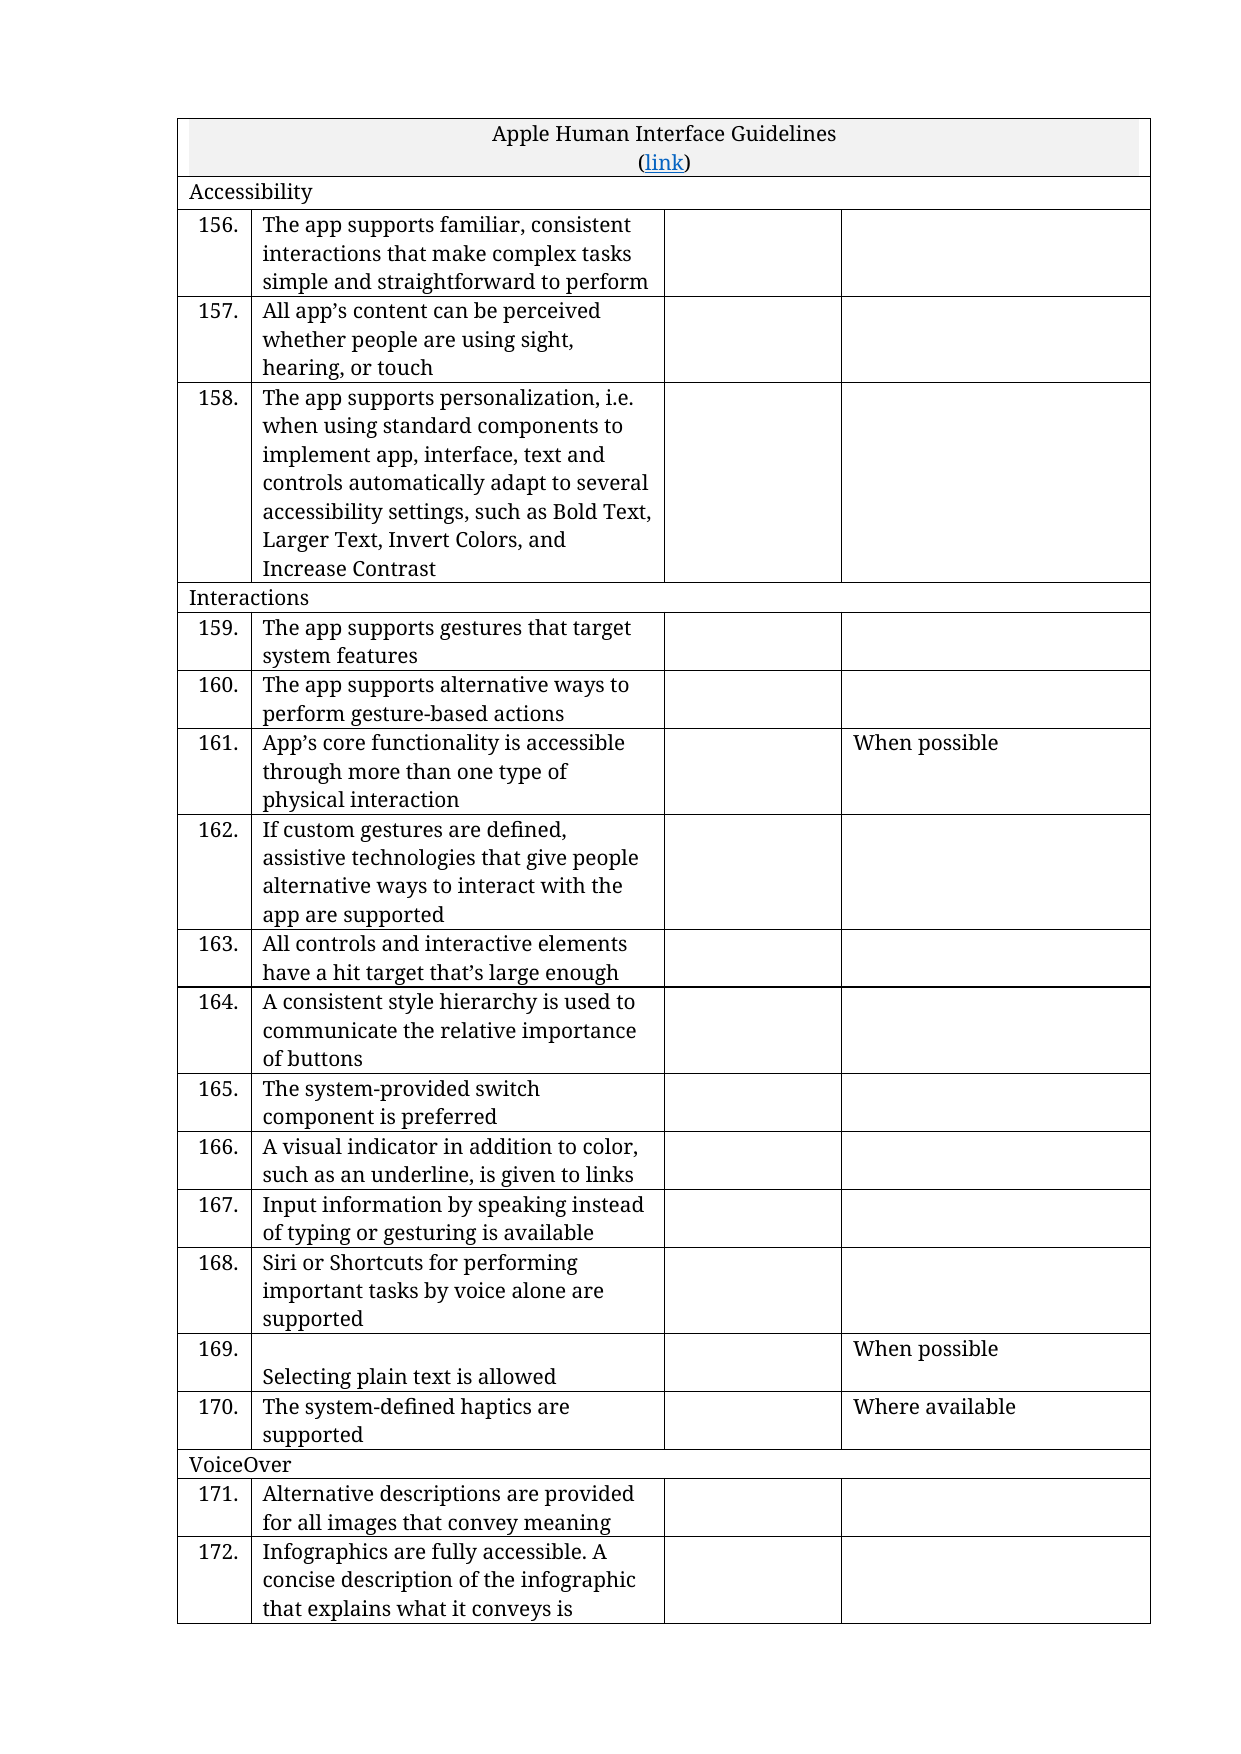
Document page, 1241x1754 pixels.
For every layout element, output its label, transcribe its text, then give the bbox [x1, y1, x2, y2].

table_cell [178, 671, 251, 727]
table_cell [178, 1132, 251, 1189]
table_cell [842, 383, 1150, 582]
table_cell [178, 930, 251, 986]
table_cell [178, 1190, 251, 1247]
table_cell [178, 1248, 251, 1333]
table_cell App’s core functionality is accessible through more than one type of physical interaction [252, 729, 664, 814]
table_cell [178, 1537, 251, 1622]
table_cell [842, 297, 1150, 382]
table_cell [178, 1479, 251, 1536]
table_cell [178, 297, 251, 382]
table_cell [842, 1132, 1150, 1189]
table_cell [842, 210, 1150, 296]
table_cell The system-provided switch component is preferred [252, 1074, 664, 1131]
table_cell Accessibility [178, 177, 1150, 209]
table_cell [178, 729, 251, 814]
table_cell [178, 988, 251, 1073]
table_cell [842, 1248, 1150, 1333]
table_cell If custom gestures are defined, assistive technologies that give people alternative ways to interact with the app are supported [252, 815, 664, 928]
table_cell [842, 671, 1150, 727]
table_cell [178, 210, 251, 296]
table_cell [178, 613, 251, 669]
table_cell [665, 1392, 841, 1449]
table_cell [665, 383, 841, 582]
table_cell [665, 1074, 841, 1131]
table_cell [842, 815, 1150, 928]
table_cell [178, 1074, 251, 1131]
table_cell [665, 1537, 841, 1622]
table_cell [842, 1537, 1150, 1622]
table_cell [665, 815, 841, 928]
table_cell [665, 210, 841, 296]
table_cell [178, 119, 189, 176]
table_cell [665, 1334, 841, 1391]
table_cell [665, 671, 841, 727]
table_cell Interactions [178, 583, 1150, 612]
table_cell The app supports familiar, consistent interactions that make complex tasks simple and straightforward to perform [252, 210, 664, 296]
table_cell [842, 613, 1150, 669]
table_cell A visual indicator in addition to color, such as an underline, is given to links [252, 1132, 664, 1189]
table_cell [665, 1479, 841, 1536]
table_cell [665, 1132, 841, 1189]
table_cell A consistent style hierarchy is used to communicate the relative importance of buttons [252, 988, 664, 1073]
table_cell VoiceOver [178, 1450, 1150, 1478]
table_cell [665, 613, 841, 669]
table_cell [842, 1479, 1150, 1536]
table_cell When possible [842, 1334, 1150, 1391]
table_cell [842, 988, 1150, 1073]
table_cell The system-defined haptics are supported [252, 1392, 664, 1449]
table_cell Siri or Shortcuts for performing important tasks by voice alone are supported [252, 1248, 664, 1333]
table_cell [665, 988, 841, 1073]
table_cell Alternative descriptions are provided for all images that convey meaning [252, 1479, 664, 1536]
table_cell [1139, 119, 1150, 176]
table_cell [665, 297, 841, 382]
table_cell [178, 1392, 251, 1449]
table_cell Where available [842, 1392, 1150, 1449]
table_cell The app supports alternative ways to perform gesture-based actions [252, 671, 664, 727]
table_cell [665, 1190, 841, 1247]
table_cell [665, 729, 841, 814]
table_cell When possible [842, 729, 1150, 814]
table_cell The app supports personalization, i.e. when using standard components to implement app, interface, text and controls automatically adapt to several accessibility settings, such as Bold Text, Larger Text, Invert Colors, and Increase Contrast [252, 383, 664, 582]
table_cell [178, 815, 251, 928]
table_cell [842, 1190, 1150, 1247]
table_cell All controls and interactive elements have a hit target that’s large enough [252, 930, 664, 986]
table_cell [252, 1537, 664, 1622]
table_cell Input information by speaking instead of typing or gesturing is available [252, 1190, 664, 1247]
table_cell [665, 930, 841, 986]
table_cell All app’s content can be perceived whether people are using sight, hearing, or touch [252, 297, 664, 382]
table_cell [178, 383, 251, 582]
table_cell The app supports gestures that target system features [252, 613, 664, 669]
table_cell [178, 1334, 251, 1391]
table_cell [665, 1248, 841, 1333]
table_cell Selecting plain text is allowed [252, 1334, 664, 1391]
table_cell [842, 930, 1150, 986]
table_cell [842, 1074, 1150, 1131]
